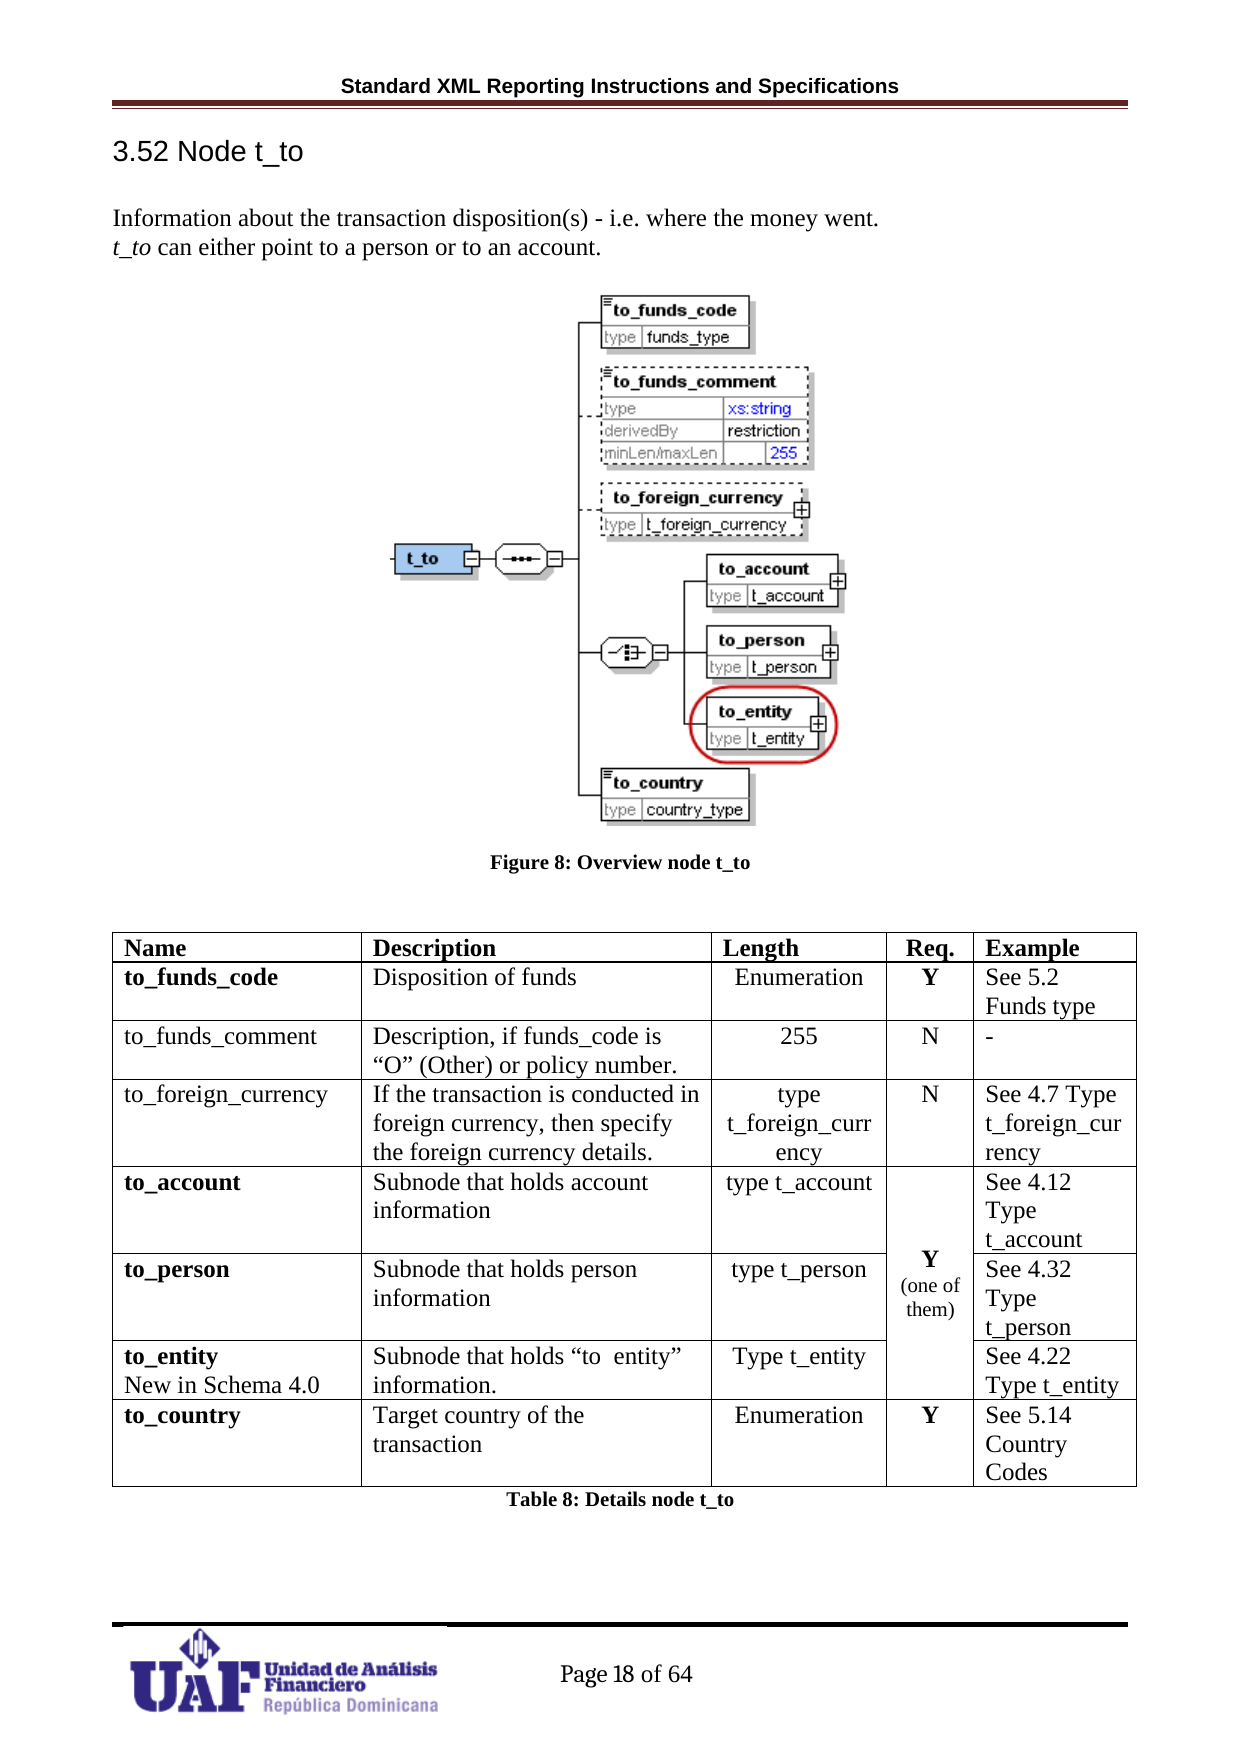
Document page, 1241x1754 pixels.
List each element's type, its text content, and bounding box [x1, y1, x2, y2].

table_cell See 4.12 Type t_account [974, 1167, 1136, 1253]
table_cell to_funds_code [113, 963, 361, 1020]
table_header Name [113, 933, 361, 961]
subtitle 3.52 Node t_to [112, 134, 1128, 168]
text Figure 8: Overview node t_to [112, 850, 1128, 874]
table_cell Disposition of funds [362, 963, 711, 1020]
table_header Example [974, 933, 1136, 961]
text t_to can either point to a person or to an account. [112, 232, 1128, 260]
table_cell type t_account [712, 1167, 886, 1253]
table_cell N [887, 1080, 973, 1166]
table_cell Type t_entity [712, 1341, 886, 1399]
table_cell Description, if funds_code is “O” (Other) or policy number. [362, 1021, 711, 1078]
text Table 8: Details node t_to [112, 1487, 1128, 1511]
table_header Description [362, 933, 711, 961]
table_cell Subnode that holds “to entity” information. [362, 1341, 711, 1399]
table_cell See 4.22 Type t_entity [974, 1341, 1136, 1399]
table_cell Subnode that holds account information [362, 1167, 711, 1253]
table_cell Subnode that holds person information [362, 1254, 711, 1340]
table_cell to_country [113, 1400, 361, 1486]
text Information about the transaction disposition(s) - i.e. where the money went. [112, 203, 1128, 232]
table_header Length [712, 933, 886, 961]
table_cell Target country of the transaction [362, 1400, 711, 1486]
table_cell to_account [113, 1167, 361, 1253]
table_cell to_funds_comment [113, 1021, 361, 1078]
table_cell Y (one of them) [887, 1167, 973, 1399]
table_header Req. [887, 933, 973, 961]
table_cell type t_foreign_currency [712, 1080, 886, 1166]
table_cell N [887, 1021, 973, 1078]
table_cell to_foreign_currency [113, 1080, 361, 1166]
table_cell Y [887, 1400, 973, 1486]
table_cell type t_person [712, 1254, 886, 1340]
table_cell to_person [113, 1254, 361, 1340]
table_cell Y [887, 963, 973, 1020]
table_cell See 5.2 Funds type [974, 963, 1136, 1020]
table_cell If the transaction is conducted in foreign currency, then specify the foreign currency details. [362, 1080, 711, 1166]
table_cell See 4.32 Type t_person [974, 1254, 1136, 1340]
table_cell Enumeration [712, 963, 886, 1020]
table_cell - [974, 1021, 1136, 1078]
picture [390, 289, 851, 826]
table_cell See 4.7 Type t_foreign_currency [974, 1080, 1136, 1166]
table_cell to_entity New in Schema 4.0 [113, 1341, 361, 1399]
table_cell See 5.14 Country Codes [974, 1400, 1136, 1486]
picture [123, 1626, 447, 1722]
table_cell 255 [712, 1021, 886, 1078]
table_cell Enumeration [712, 1400, 886, 1486]
